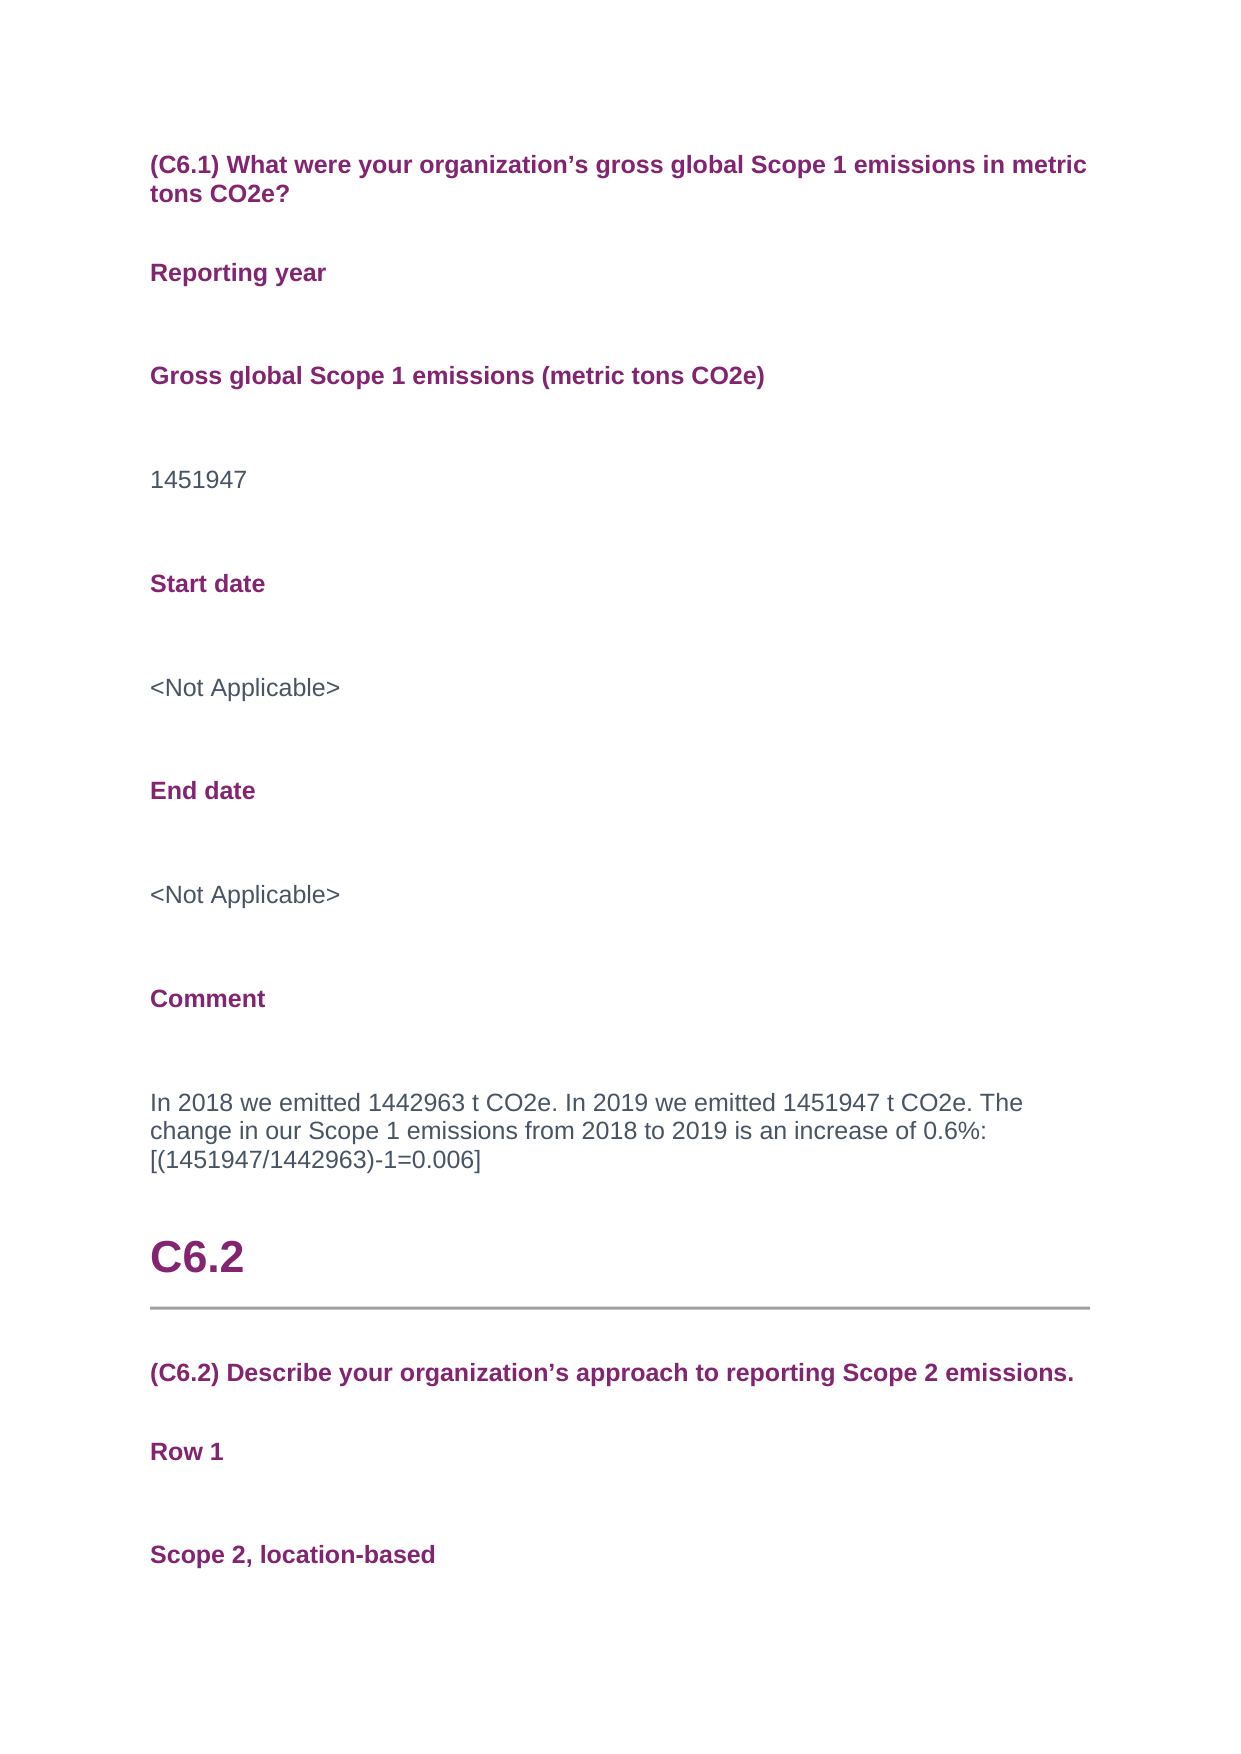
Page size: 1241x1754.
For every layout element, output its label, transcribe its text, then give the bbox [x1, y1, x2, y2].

text In 2018 we emitted 1442963 t CO2e. In 2019 we emitted 1451947 t CO2e. The change in our Scope 1 emissions from 2018 to 2019 is an increase of 0.6%: [(1451947/1442963)-1=0.006] [150, 1087, 1090, 1174]
subtitle Comment [150, 984, 1090, 1012]
text <Not Applicable> [150, 880, 1090, 909]
subtitle (C6.2) Describe your organization’s approach to reporting Scope 2 emissions. [150, 1358, 1090, 1387]
subtitle End date [150, 776, 1090, 805]
subtitle Gross global Scope 1 emissions (metric tons CO2e) [150, 361, 1090, 390]
subtitle Start date [150, 569, 1090, 597]
subtitle Row 1 [150, 1437, 1090, 1465]
subtitle (C6.1) What were your organization’s gross global Scope 1 emissions in metric tons CO2e? [150, 150, 1090, 207]
subtitle ​Scope 2, location-based​ [150, 1540, 1090, 1569]
text 1451947 [150, 465, 1090, 494]
subtitle Reporting year [150, 257, 1090, 286]
subtitle C6.2 [150, 1174, 1090, 1282]
text <Not Applicable> [150, 672, 1090, 701]
